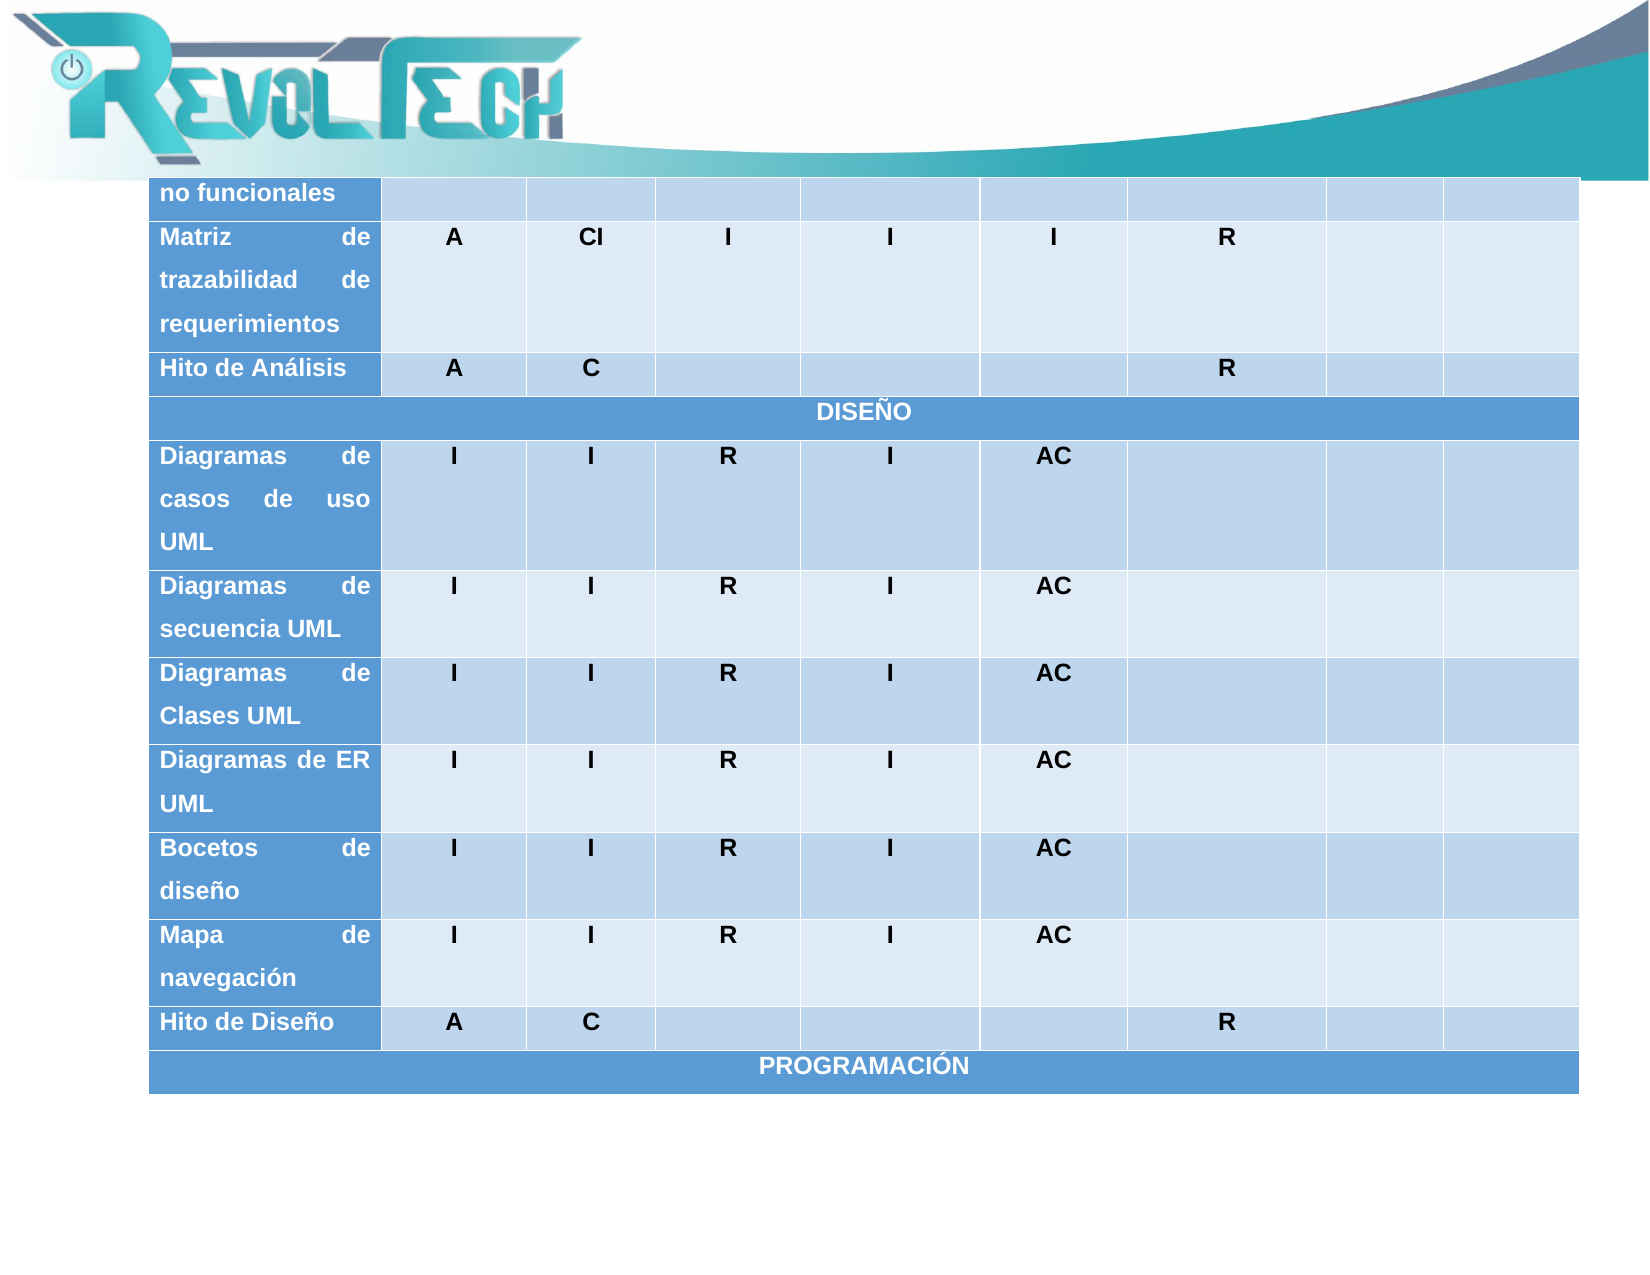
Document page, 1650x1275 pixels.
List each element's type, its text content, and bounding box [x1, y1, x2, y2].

table_cell Diagramas de Clases UML [149, 658, 381, 744]
table_cell Diagramas de ER UML [149, 745, 381, 832]
table_cell C [527, 1007, 655, 1050]
table_cell AC [981, 833, 1127, 919]
table_cell [1327, 222, 1443, 352]
table_cell [1444, 920, 1579, 1006]
table_cell I [981, 222, 1127, 352]
table_cell [1444, 571, 1579, 657]
table_cell I [382, 441, 526, 570]
table_cell I [981, 178, 1127, 221]
table_cell I [527, 658, 655, 744]
table_cell [656, 353, 800, 396]
table_cell Hito de Diseño [149, 1007, 381, 1050]
table_cell [1444, 745, 1579, 832]
table_cell I [656, 222, 800, 352]
table_cell A [382, 222, 526, 352]
table_cell [1128, 658, 1326, 744]
table_cell I [382, 571, 526, 657]
table_cell I [527, 745, 655, 832]
table_cell [981, 1007, 1127, 1050]
table_cell PROGRAMACIÓN [149, 1051, 1579, 1094]
table_cell Hito de Análisis [149, 353, 381, 396]
table_cell [1327, 353, 1443, 396]
table_cell [1444, 178, 1579, 221]
table_cell I [801, 833, 979, 919]
table_cell I [527, 920, 655, 1006]
table_cell [1444, 658, 1579, 744]
table_cell [1327, 1007, 1443, 1050]
table_cell DISEÑO [149, 397, 1579, 440]
table_cell I [656, 178, 800, 221]
table_cell R [656, 833, 800, 919]
table_cell I [801, 745, 979, 832]
table_cell [1327, 833, 1443, 919]
table_cell [1128, 441, 1326, 570]
table_cell AC [981, 920, 1127, 1006]
table_cell I [801, 178, 979, 221]
table_cell [1327, 745, 1443, 832]
table_cell R [656, 571, 800, 657]
table_cell Matriz de trazabilidad de requerimientos [149, 222, 381, 352]
table_cell [1128, 571, 1326, 657]
table_cell Mapa de navegación [149, 920, 381, 1006]
table_cell R [1128, 1007, 1326, 1050]
table_cell I [1327, 178, 1443, 221]
table_cell R [656, 441, 800, 570]
table_cell R [1128, 353, 1326, 396]
table_cell A [382, 178, 526, 221]
table_cell I [382, 920, 526, 1006]
table_cell R [1128, 222, 1326, 352]
table_cell I [801, 441, 979, 570]
table_cell CI [527, 178, 655, 221]
table_cell [1327, 658, 1443, 744]
table_cell Identificación de requerimientos no funcionales [149, 178, 381, 221]
table_cell C [527, 353, 655, 396]
table_cell R [656, 920, 800, 1006]
table_cell I [382, 833, 526, 919]
table_cell R [1128, 178, 1326, 221]
table_cell [1444, 222, 1579, 352]
table_cell I [527, 571, 655, 657]
table_cell [1327, 571, 1443, 657]
table_cell A [382, 1007, 526, 1050]
table_cell AC [981, 745, 1127, 832]
table_cell [1128, 833, 1326, 919]
table_cell I [801, 658, 979, 744]
table_cell I [382, 658, 526, 744]
table_cell Diagramas de casos de uso UML [149, 441, 381, 570]
table_cell I [801, 920, 979, 1006]
table_cell [1444, 353, 1579, 396]
table_cell [1444, 833, 1579, 919]
table_cell AC [981, 658, 1127, 744]
table_cell AC [981, 571, 1127, 657]
table_cell R [656, 658, 800, 744]
table_cell [1327, 920, 1443, 1006]
table_cell CI [527, 222, 655, 352]
table_cell [1327, 441, 1443, 570]
table_cell I [527, 441, 655, 570]
table_cell [656, 1007, 800, 1050]
picture [2, 0, 1649, 181]
table_cell I [527, 833, 655, 919]
table_cell Bocetos de diseño [149, 833, 381, 919]
table_cell [1444, 1007, 1579, 1050]
table_cell [801, 1007, 979, 1050]
table_cell [1444, 441, 1579, 570]
table_cell I [801, 571, 979, 657]
table_cell A [382, 353, 526, 396]
table_cell I [382, 745, 526, 832]
table_cell [801, 353, 979, 396]
table_cell I [801, 222, 979, 352]
table_cell [1128, 745, 1326, 832]
table_cell Diagramas de secuencia UML [149, 571, 381, 657]
table_cell R [656, 745, 800, 832]
table_cell [1128, 920, 1326, 1006]
table_cell [981, 353, 1127, 396]
table_cell AC [981, 441, 1127, 570]
